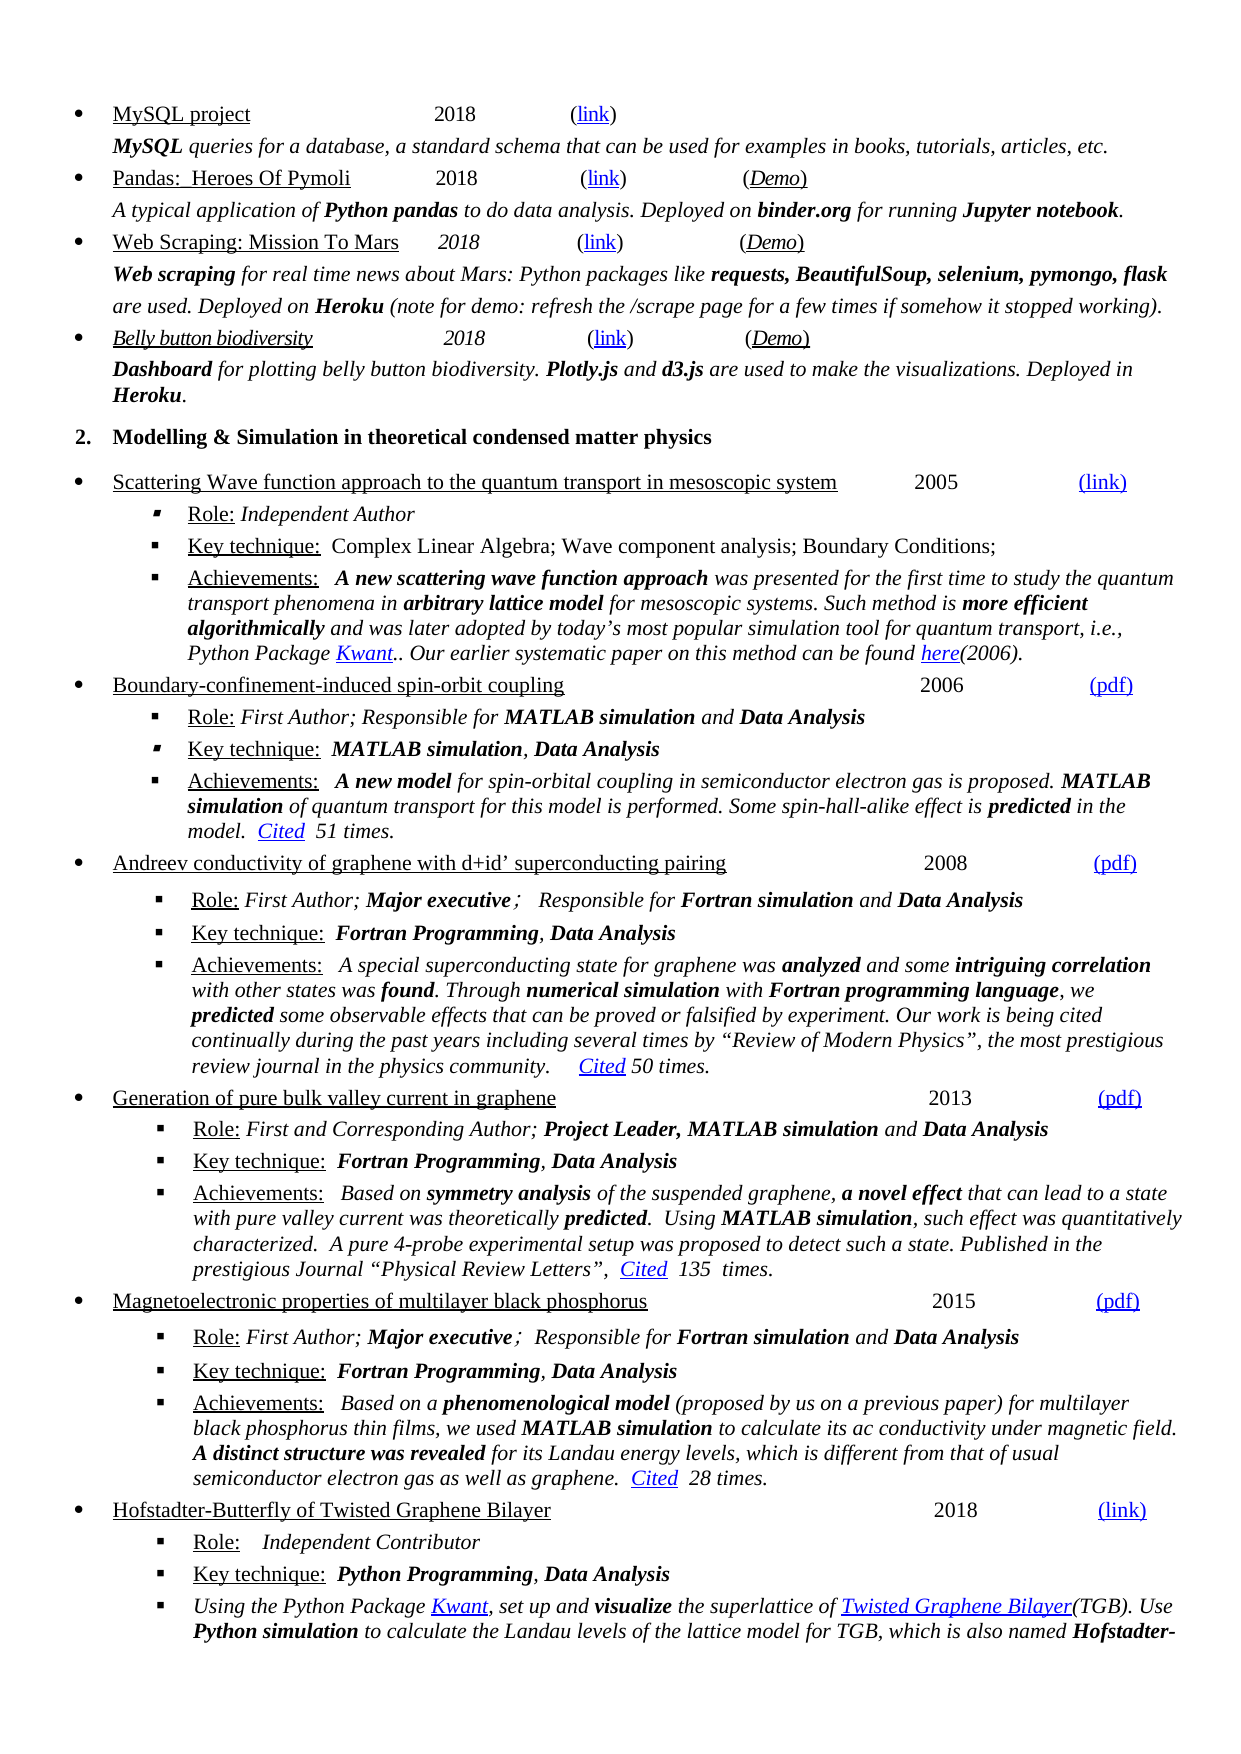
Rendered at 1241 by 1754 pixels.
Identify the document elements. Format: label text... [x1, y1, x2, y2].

list MySQL project 2018 (link) [75, 101, 1184, 127]
list Generation of pure bulk valley current in graphene 2013 (pdf) [75, 1084, 1184, 1110]
list Belly button biodiversity 2018 (link) (Demo) [75, 324, 1184, 350]
list Key technique: Python Programming, Data Analysis [155, 1561, 1184, 1586]
list A typical application of Python pandas to do data analysis. Deployed on binder.org for running Jupyter notebook. [112, 197, 1184, 222]
list Achievements: Based on a phenomenological model (proposed by us on a previous paper) for multilayer black phosphorus thin films, we used MATLAB simulation to calculate its ac conductivity under magnetic field. A distinct structure was revealed for its Landau energy levels, which is different from that of usual semiconductor electron gas as well as graphene. Cited 28 times. [155, 1389, 1184, 1490]
list Role: Independent Author [150, 501, 1184, 526]
list Boundary-confinement-induced spin-orbit coupling 2006 (pdf) [75, 672, 1184, 697]
list Key technique: Fortran Programming, Data Analysis [155, 1148, 1184, 1173]
list Pandas:_Heroes Of Pymoli 2018 (link) (Demo) [75, 165, 1184, 190]
list Web scraping for real time news about Mars: Python packages like requests, BeautifulSoup, selenium, pymongo, flask [112, 261, 1184, 286]
list Achievements: Based on symmetry analysis of the suspended graphene, a novel effect that can lead to a state with pure valley current was theoretically predicted. Using MATLAB simulation, such effect was quantitatively characterized. A pure 4-probe experimental setup was proposed to detect such a state. Published in the prestigious Journal “Physical Review Letters”, Cited 135 times. [155, 1180, 1184, 1281]
list Scattering Wave function approach to the quantum transport in mesoscopic system 2005 (link) [75, 469, 1184, 494]
list Achievements: A new model for spin-orbital coupling in semiconductor electron gas is proposed. MATLAB simulation of quantum transport for this model is performed. Some spin-hall-alike effect is predicted in the model. Cited 51 times. [150, 768, 1184, 843]
list MySQL queries for a database, a standard schema that can be used for examples in books, tutorials, articles, etc. [112, 133, 1184, 158]
list Web Scraping: Mission To Mars 2018 (link) (Demo) [75, 229, 1184, 254]
list Andreev conductivity of graphene with d+id’ superconducting pairing 2008 (pdf) [75, 850, 1184, 875]
list Key technique: Fortran Programming, Data Analysis [154, 920, 1184, 945]
list Key technique: MATLAB simulation, Data Analysis [150, 736, 1184, 761]
subtitle Modelling & Simulation in theoretical condensed matter physics [75, 424, 1184, 449]
list Key technique: Complex Linear Algebra; Wave component analysis; Boundary Conditions; [150, 533, 1184, 558]
list Role: First Author; Major executive； Responsible for Fortran simulation and Data Analysis [154, 882, 1184, 913]
list Role: First Author; Major executive；Responsible for Fortran simulation and Data Analysis [155, 1319, 1184, 1351]
list Role: Independent Contributor [155, 1529, 1184, 1554]
list Dashboard for plotting belly button biodiversity. Plotly.js and d3.js are used to make the visualizations. Deployed in Heroku. [112, 356, 1184, 407]
list Role: First and Corresponding Author; Project Leader, MATLAB simulation and Data Analysis [155, 1116, 1184, 1142]
list Achievements: A special superconducting state for graphene was analyzed and some intriguing correlation with other states was found. Through numerical simulation with Fortran programming language, we predicted some observable effects that can be proved or falsified by experiment. Our work is being cited continually during the past years including several times by “Review of Modern Physics”, the most prestigious review journal in the physics community. Cited 50 times. [154, 952, 1184, 1078]
list Magnetoelectronic properties of multilayer black phosphorus 2015 (pdf) [75, 1288, 1184, 1313]
list Hofstadter-Butterfly of Twisted Graphene Bilayer 2018 (link) [75, 1497, 1184, 1522]
list Key technique: Fortran Programming, Data Analysis [155, 1358, 1184, 1383]
list Role: First Author; Responsible for MATLAB simulation and Data Analysis [150, 704, 1184, 729]
list are used. Deployed on Heroku (note for demo: refresh the /scrape page for a few times if somehow it stopped working). [112, 293, 1184, 318]
list Achievements: A new scattering wave function approach was presented for the first time to study the quantum transport phenomena in arbitrary lattice model for mesoscopic systems. Such method is more efficient algorithmically and was later adopted by today’s most popular simulation tool for quantum transport, i.e., Python Package Kwant.. Our earlier systematic paper on this method can be found here(2006). [150, 564, 1184, 665]
